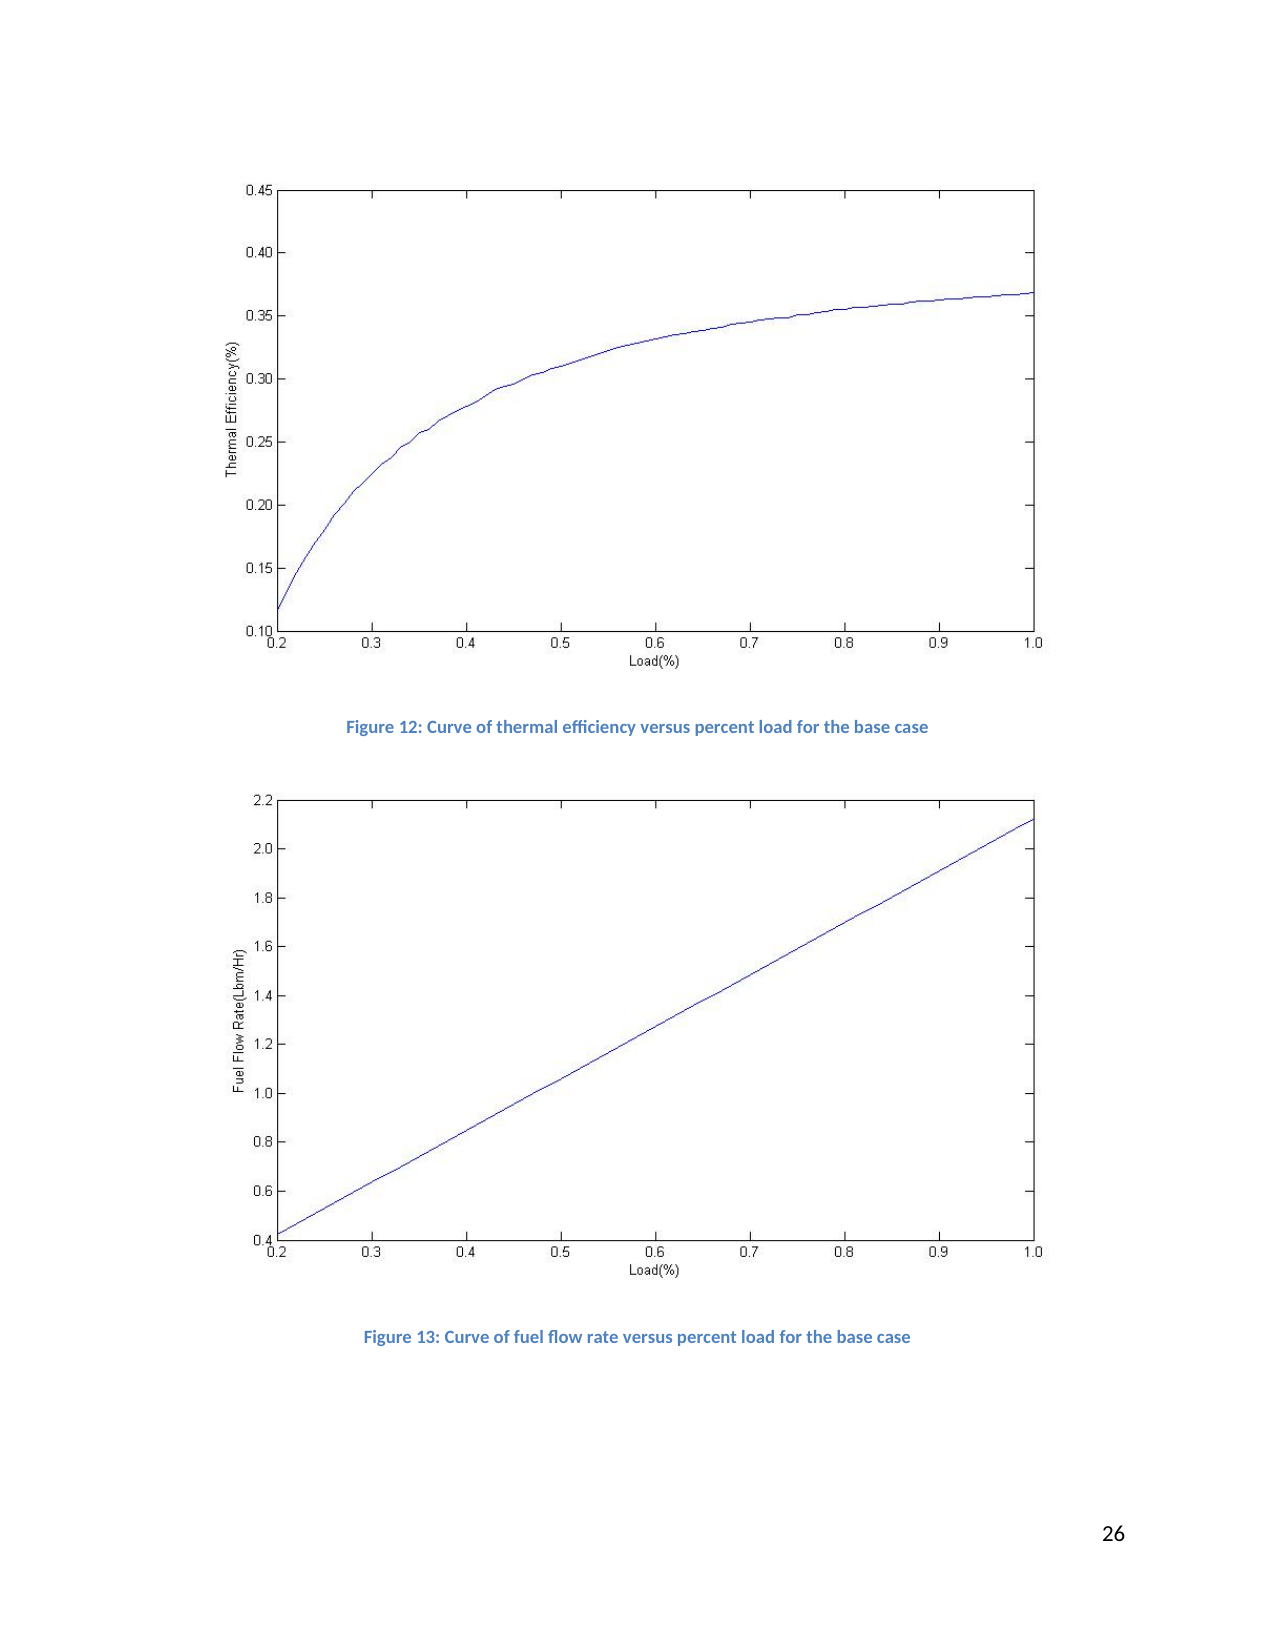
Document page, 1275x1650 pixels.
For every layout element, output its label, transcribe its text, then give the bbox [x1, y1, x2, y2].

picture [150, 150, 1125, 691]
text Figure : Curve of fuel flow rate versus percent load for the base case [150, 1325, 1125, 1348]
picture [150, 759, 1125, 1300]
text Figure : Curve of thermal efficiency versus percent load for the base case [150, 716, 1125, 738]
